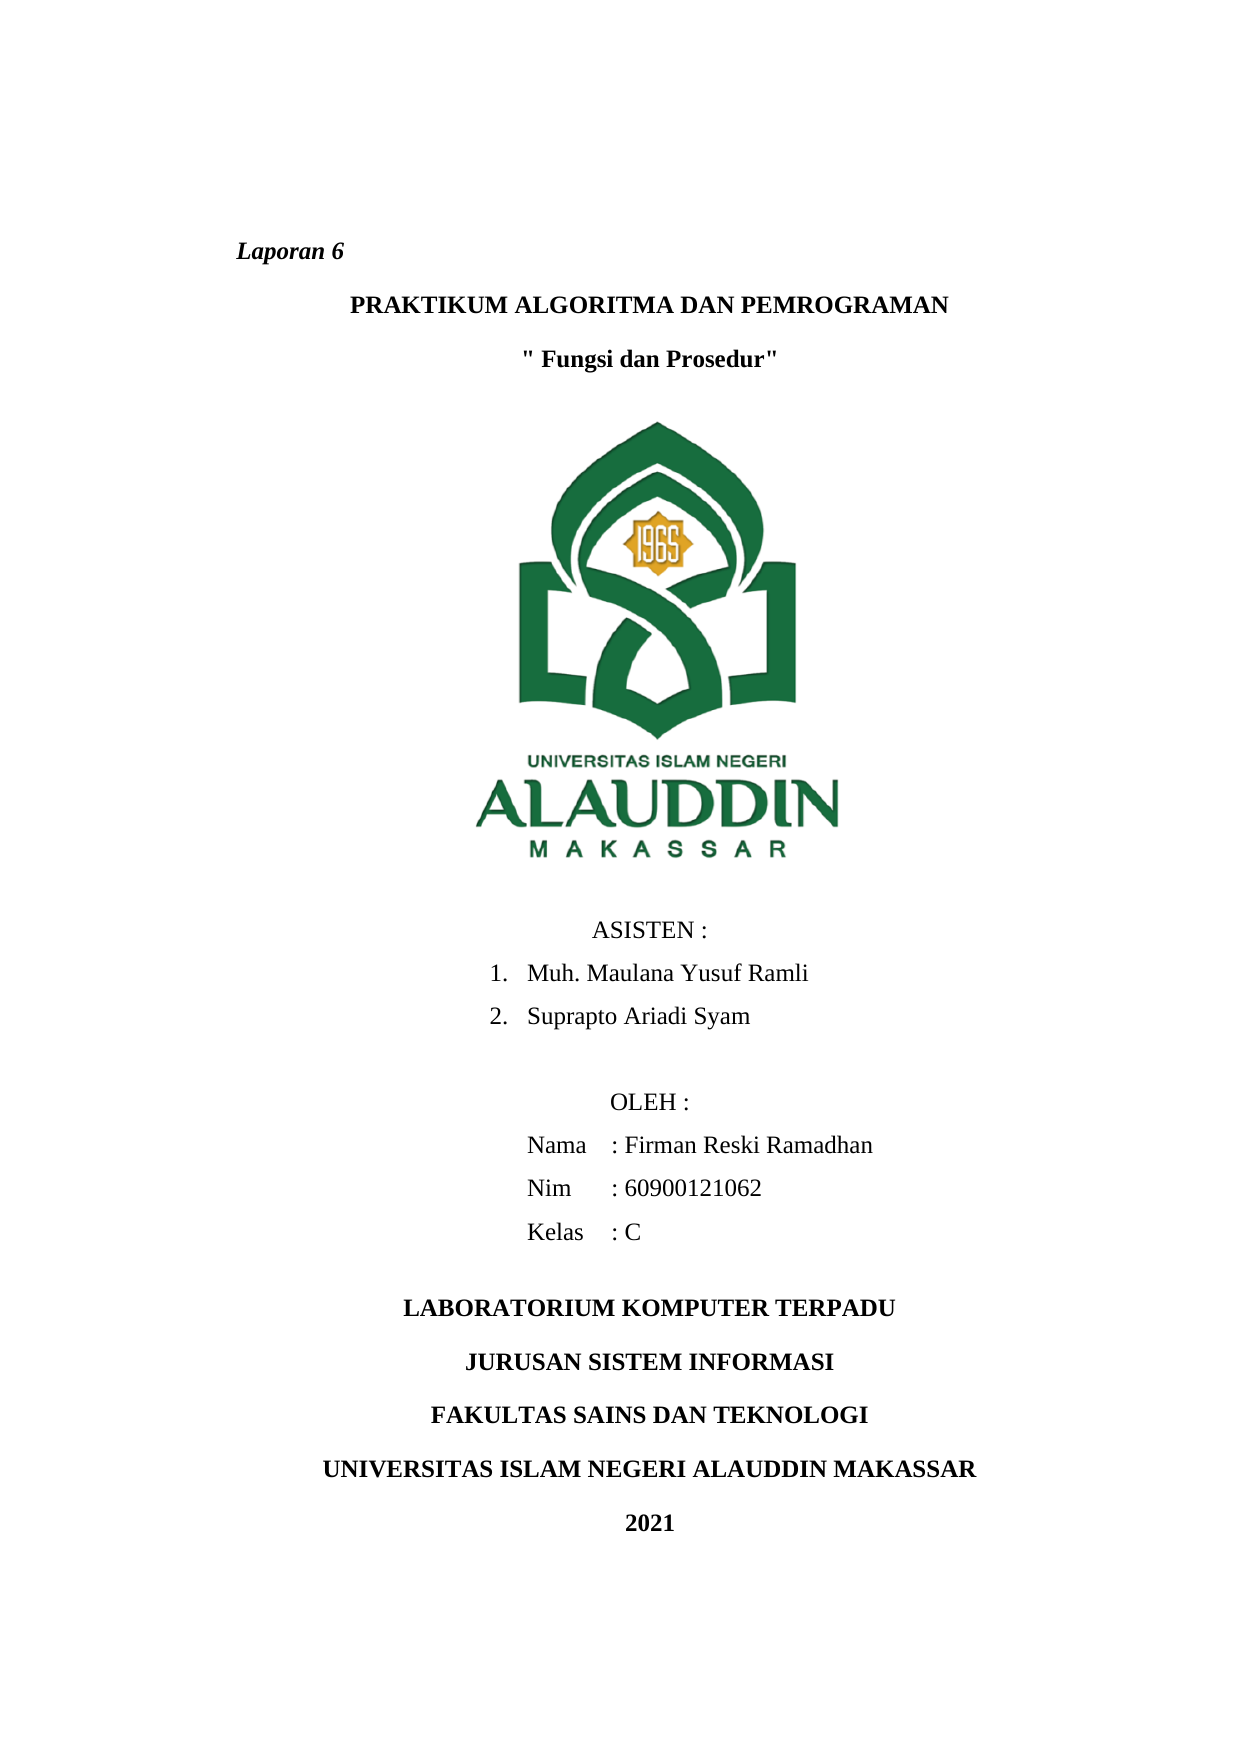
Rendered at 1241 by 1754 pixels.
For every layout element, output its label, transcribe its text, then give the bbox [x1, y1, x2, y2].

text Laporan 6 [236, 236, 1063, 265]
text JURUSAN SISTEM INFORMASI [236, 1347, 1063, 1375]
text Nama : Firman Reski Ramadhan [527, 1130, 1063, 1159]
picture [440, 419, 912, 892]
text Nim : 60900121062 [527, 1173, 1063, 1202]
text 2021 [236, 1508, 1063, 1537]
text " Fungsi dan Prosedur" [236, 344, 1063, 373]
list Muh. Maulana Yusuf Ramli [489, 958, 1063, 987]
list Suprapto Ariadi Syam [489, 1001, 1063, 1030]
text OLEH : [236, 1087, 1063, 1116]
text ASISTEN : [236, 915, 1063, 943]
text FAKULTAS SAINS DAN TEKNOLOGI [236, 1400, 1063, 1429]
text PRAKTIKUM ALGORITMA DAN PEMROGRAMAN [236, 290, 1063, 319]
text LABORATORIUM KOMPUTER TERPADU [236, 1293, 1063, 1321]
text Kelas : C [527, 1217, 1063, 1245]
text UNIVERSITAS ISLAM NEGERI ALAUDDIN MAKASSAR [236, 1454, 1063, 1483]
